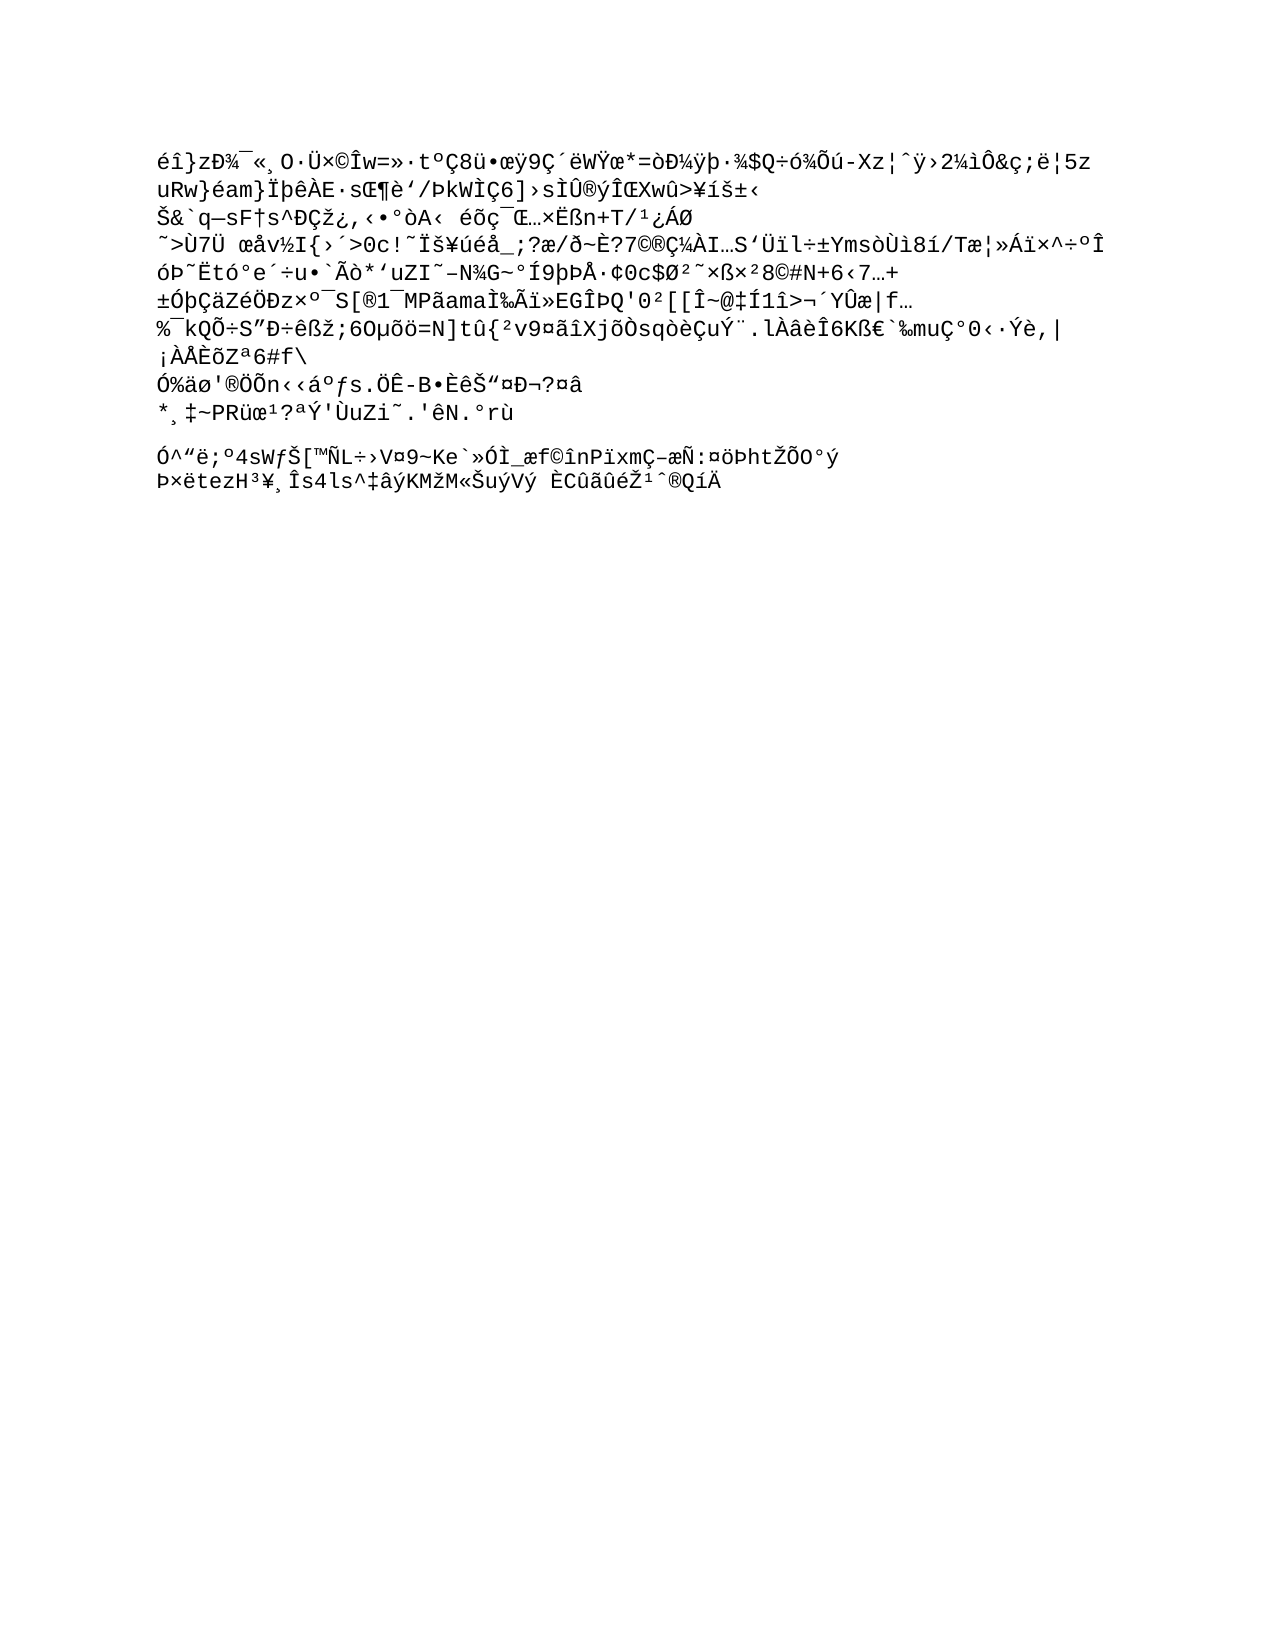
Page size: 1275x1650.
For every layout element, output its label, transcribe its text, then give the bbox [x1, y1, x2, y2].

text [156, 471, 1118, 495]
text Ó^“ë­;º4sWƒŠ[™ÑL÷›V¤9~Ke`»ÓÌ_æf©înPïxmÇ–æÑ:¤öÞhtŽÕO°ý [156, 446, 1118, 471]
